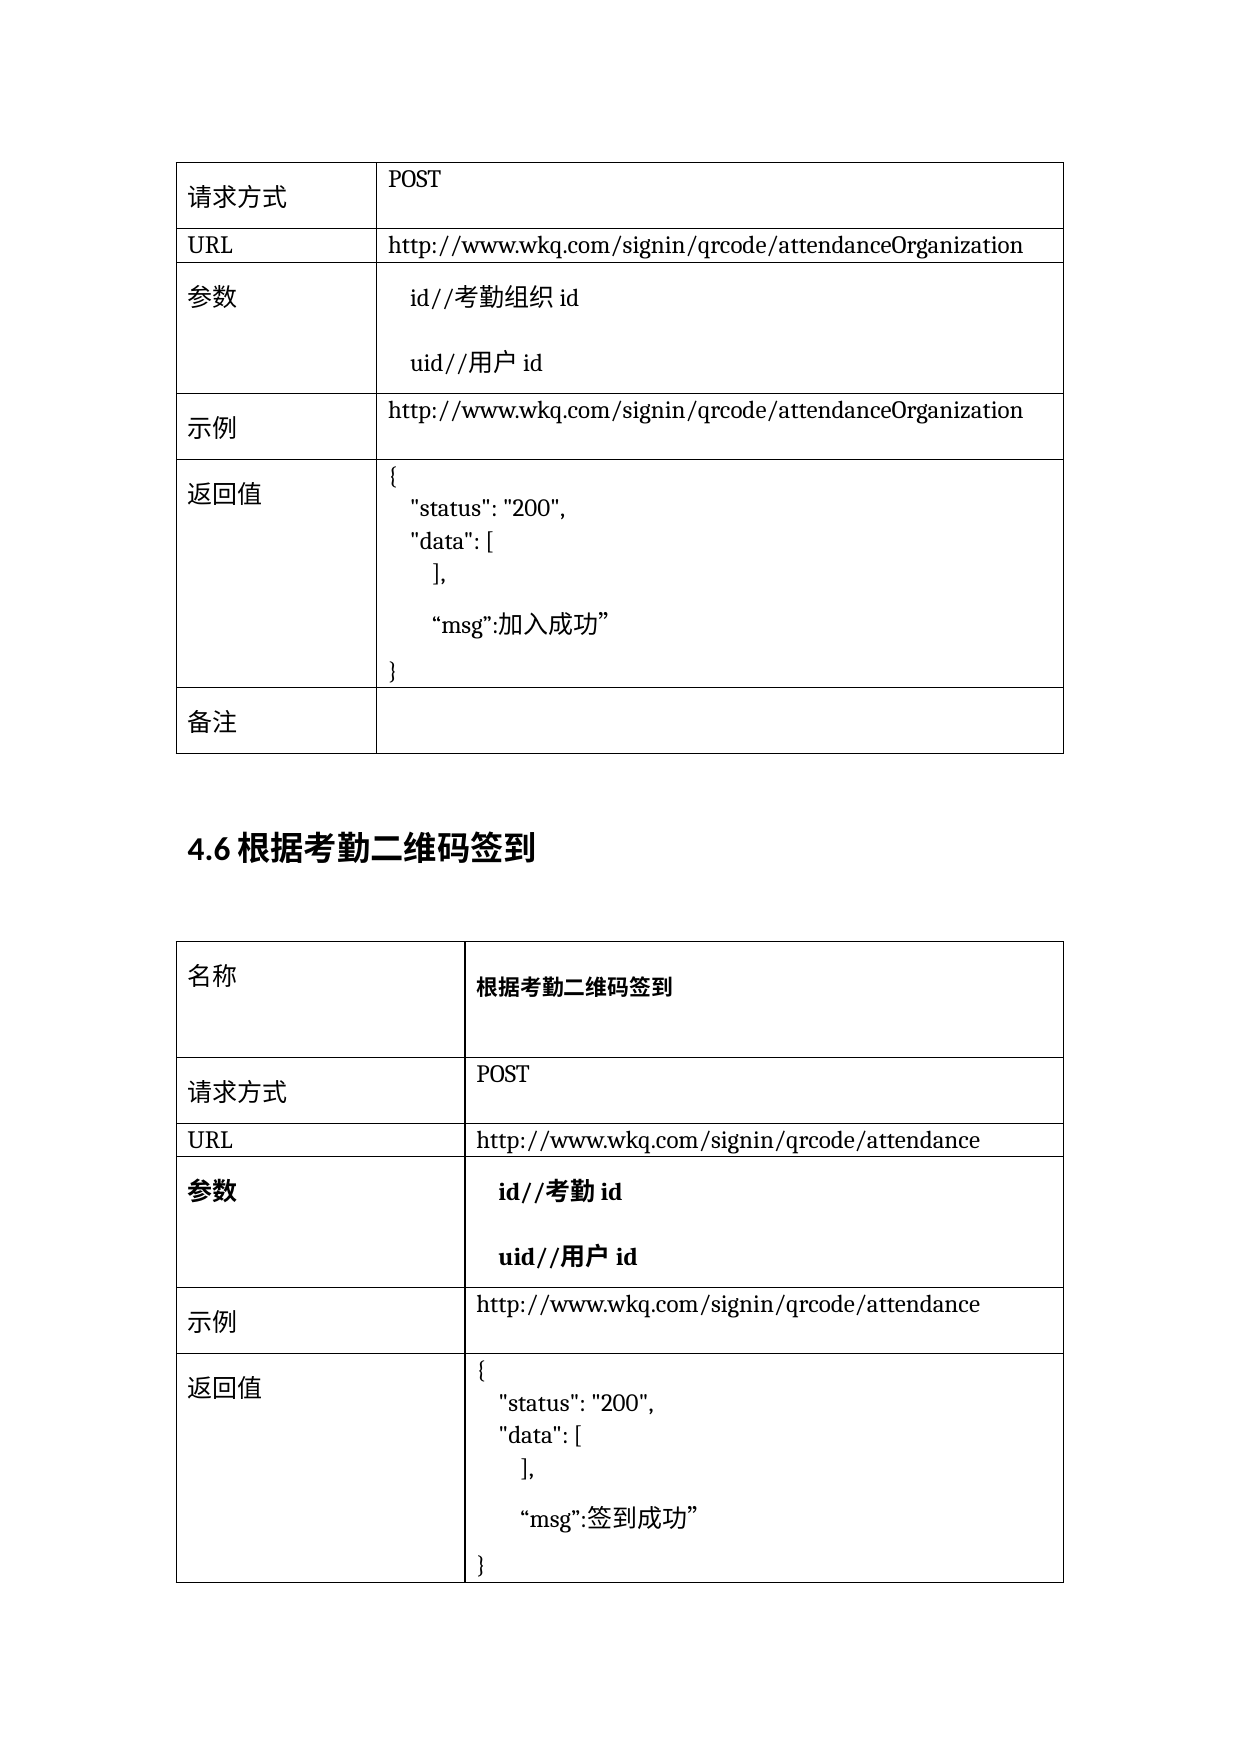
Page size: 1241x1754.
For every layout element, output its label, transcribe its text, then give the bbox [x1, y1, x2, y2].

table_header 根据考勤二维码签到 [466, 942, 1063, 1057]
table_cell URL [177, 1124, 464, 1156]
table_cell 返回值 [177, 1354, 464, 1582]
table_cell http://www.wkq.com/signin/qrcode/attendance [466, 1288, 1063, 1353]
subtitle 4.6根据考勤二维码签到 [187, 814, 1053, 879]
table_cell 请求方式 [177, 163, 376, 228]
table_header 名称 [177, 942, 464, 1057]
table_cell id//考勤id uid//用户id [466, 1157, 1063, 1287]
table_cell { "status": "200", "data": [ ], “msg”:加入成功” } [377, 460, 1063, 687]
table_cell 示例 [177, 394, 376, 459]
table_cell { "status": "200", "data": [ ], “msg”:签到成功” } [466, 1354, 1063, 1582]
table_cell 参数 [177, 1157, 464, 1287]
table_cell URL [177, 229, 376, 262]
table_cell POST [466, 1058, 1063, 1123]
table_cell 参数 [177, 263, 376, 393]
table_cell http://www.wkq.com/signin/qrcode/attendanceOrganization [377, 229, 1063, 262]
table_cell [377, 688, 1063, 753]
table_cell 示例 [177, 1288, 464, 1353]
table_cell http://www.wkq.com/signin/qrcode/attendanceOrganization [377, 394, 1063, 459]
table_cell 请求方式 [177, 1058, 464, 1123]
table_cell POST [377, 163, 1063, 228]
table_cell 返回值 [177, 460, 376, 687]
table_cell 备注 [177, 688, 376, 753]
table_cell http://www.wkq.com/signin/qrcode/attendance [466, 1124, 1063, 1156]
table_cell id//考勤组织id uid//用户id [377, 263, 1063, 393]
